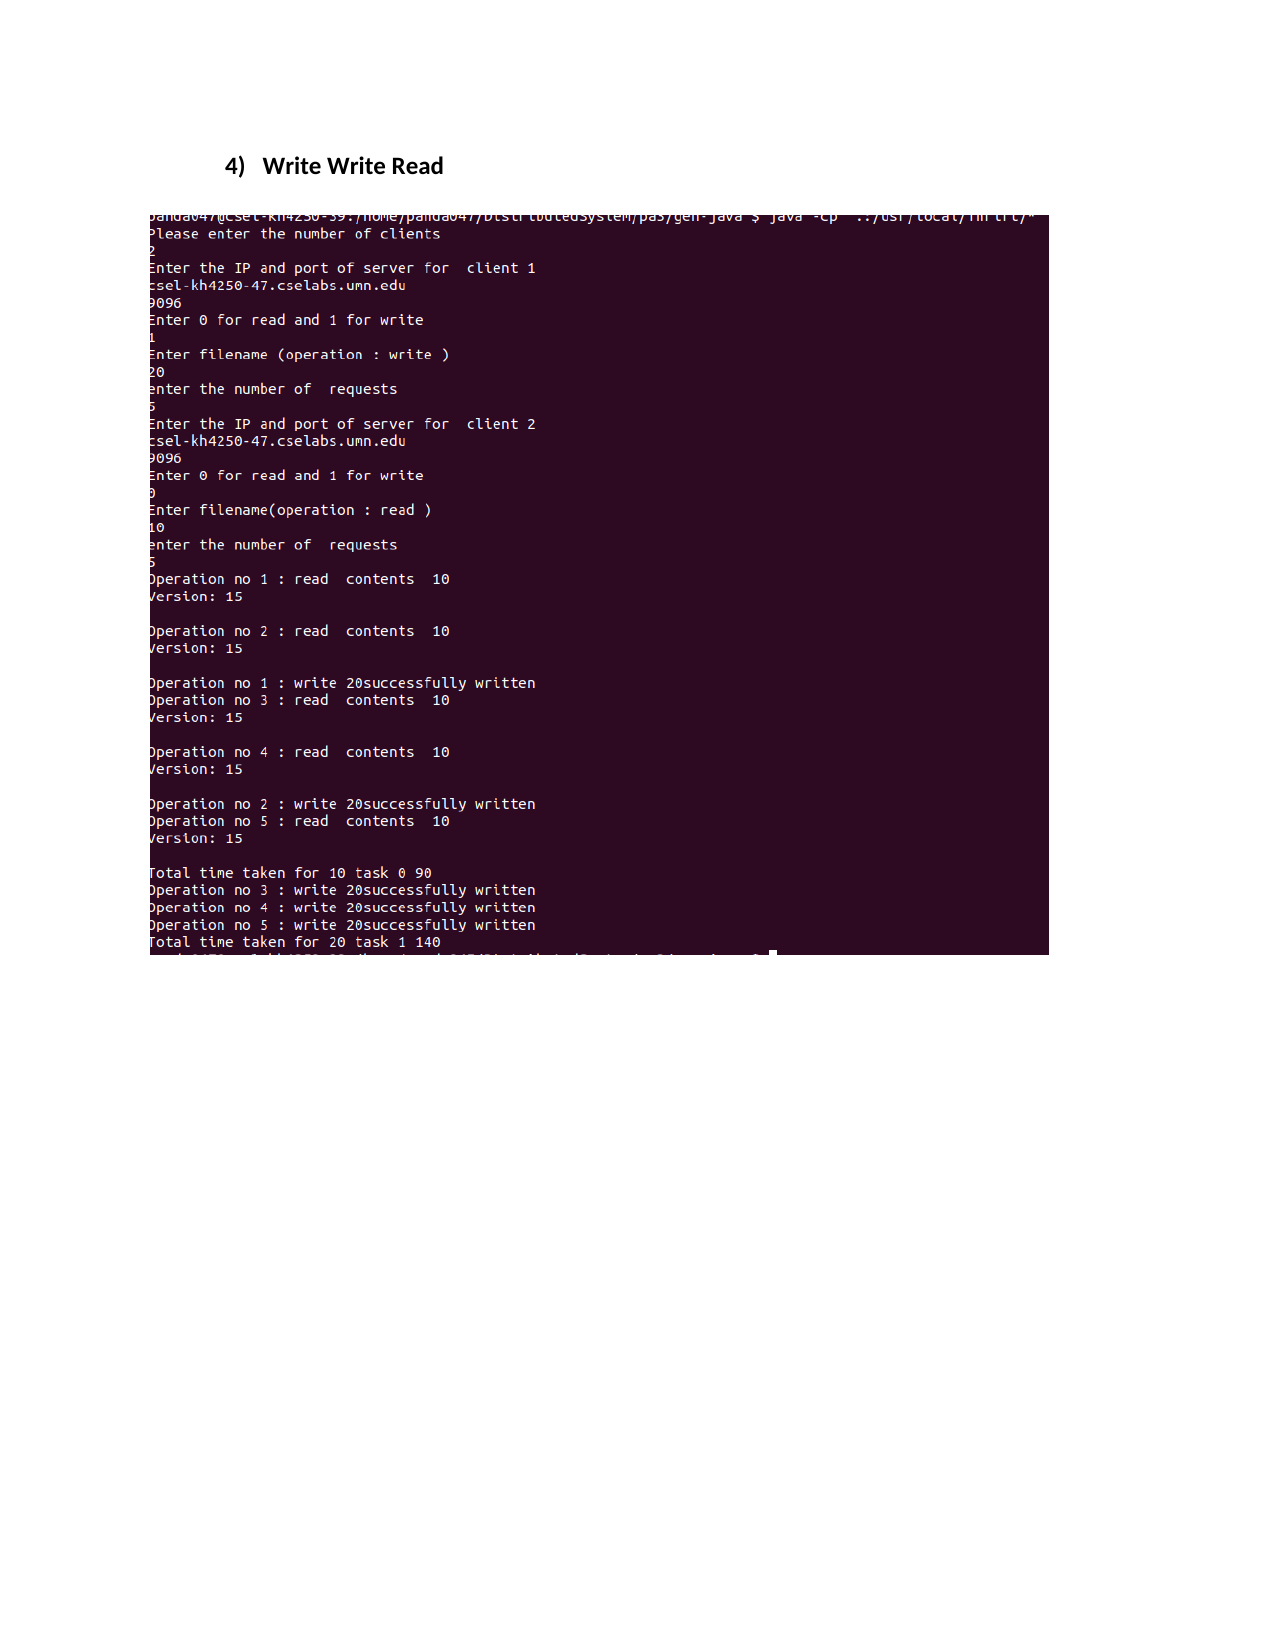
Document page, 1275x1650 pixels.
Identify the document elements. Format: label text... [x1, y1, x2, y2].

picture [150, 215, 1049, 955]
list Write Write Read [225, 150, 1125, 181]
